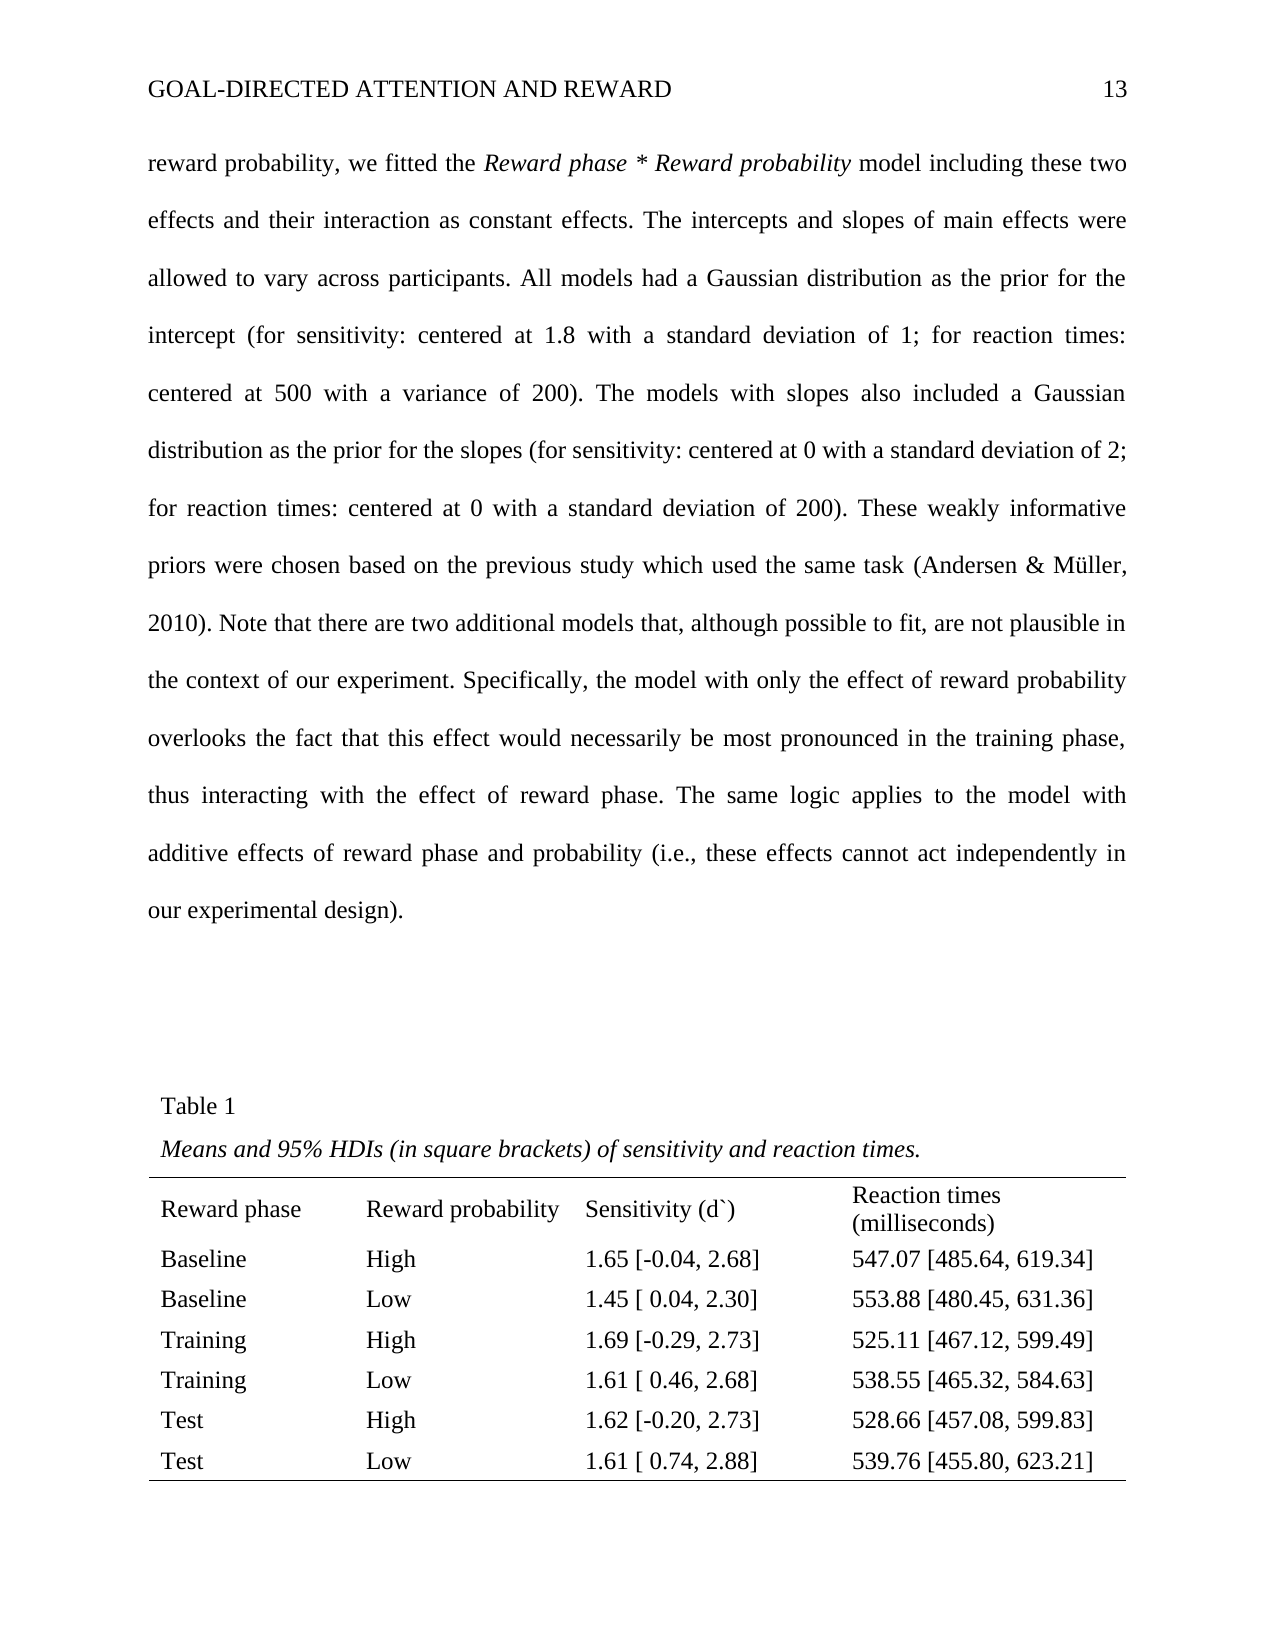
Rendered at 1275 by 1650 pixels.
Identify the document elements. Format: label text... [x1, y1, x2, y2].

table_cell Low [355, 1279, 573, 1319]
table_cell High [355, 1239, 573, 1279]
table_cell Test [149, 1400, 354, 1440]
table_cell Reaction times (milliseconds) [841, 1178, 1126, 1238]
table_header Table 1 Means and 95% HDIs (in square brackets) of sensitivity and reaction times. [149, 1091, 1126, 1177]
table_cell Test [149, 1440, 354, 1480]
table_cell High [355, 1319, 573, 1359]
table_cell 1.62 [-0.20, 2.73] [574, 1400, 841, 1440]
table_cell 553.88 [480.45, 631.36] [841, 1279, 1126, 1319]
table_cell Reward phase [149, 1178, 354, 1238]
table_cell Training [149, 1319, 354, 1359]
table_cell High [355, 1400, 573, 1440]
table_cell 1.69 [-0.29, 2.73] [574, 1319, 841, 1359]
table_cell Reward probability [355, 1178, 573, 1238]
table_cell Training [149, 1360, 354, 1400]
table_cell 528.66 [457.08, 599.83] [841, 1400, 1126, 1440]
table_cell 1.45 [ 0.04, 2.30] [574, 1279, 841, 1319]
table_cell 1.61 [ 0.74, 2.88] [574, 1440, 841, 1480]
table_cell Baseline [149, 1279, 354, 1319]
table_cell 538.55 [465.32, 584.63] [841, 1360, 1126, 1400]
table_cell Baseline [149, 1239, 354, 1279]
table_cell Low [355, 1360, 573, 1400]
table_cell 547.07 [485.64, 619.34] [841, 1239, 1126, 1279]
table_cell Sensitivity (d`) [574, 1178, 841, 1238]
table_cell 539.76 [455.80, 623.21] [841, 1440, 1126, 1480]
table_cell 1.61 [ 0.46, 2.68] [574, 1360, 841, 1400]
table_cell 1.65 [-0.04, 2.68] [574, 1239, 841, 1279]
table_cell 525.11 [467.12, 599.49] [841, 1319, 1126, 1359]
table_cell Low [355, 1440, 573, 1480]
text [148, 148, 1127, 924]
